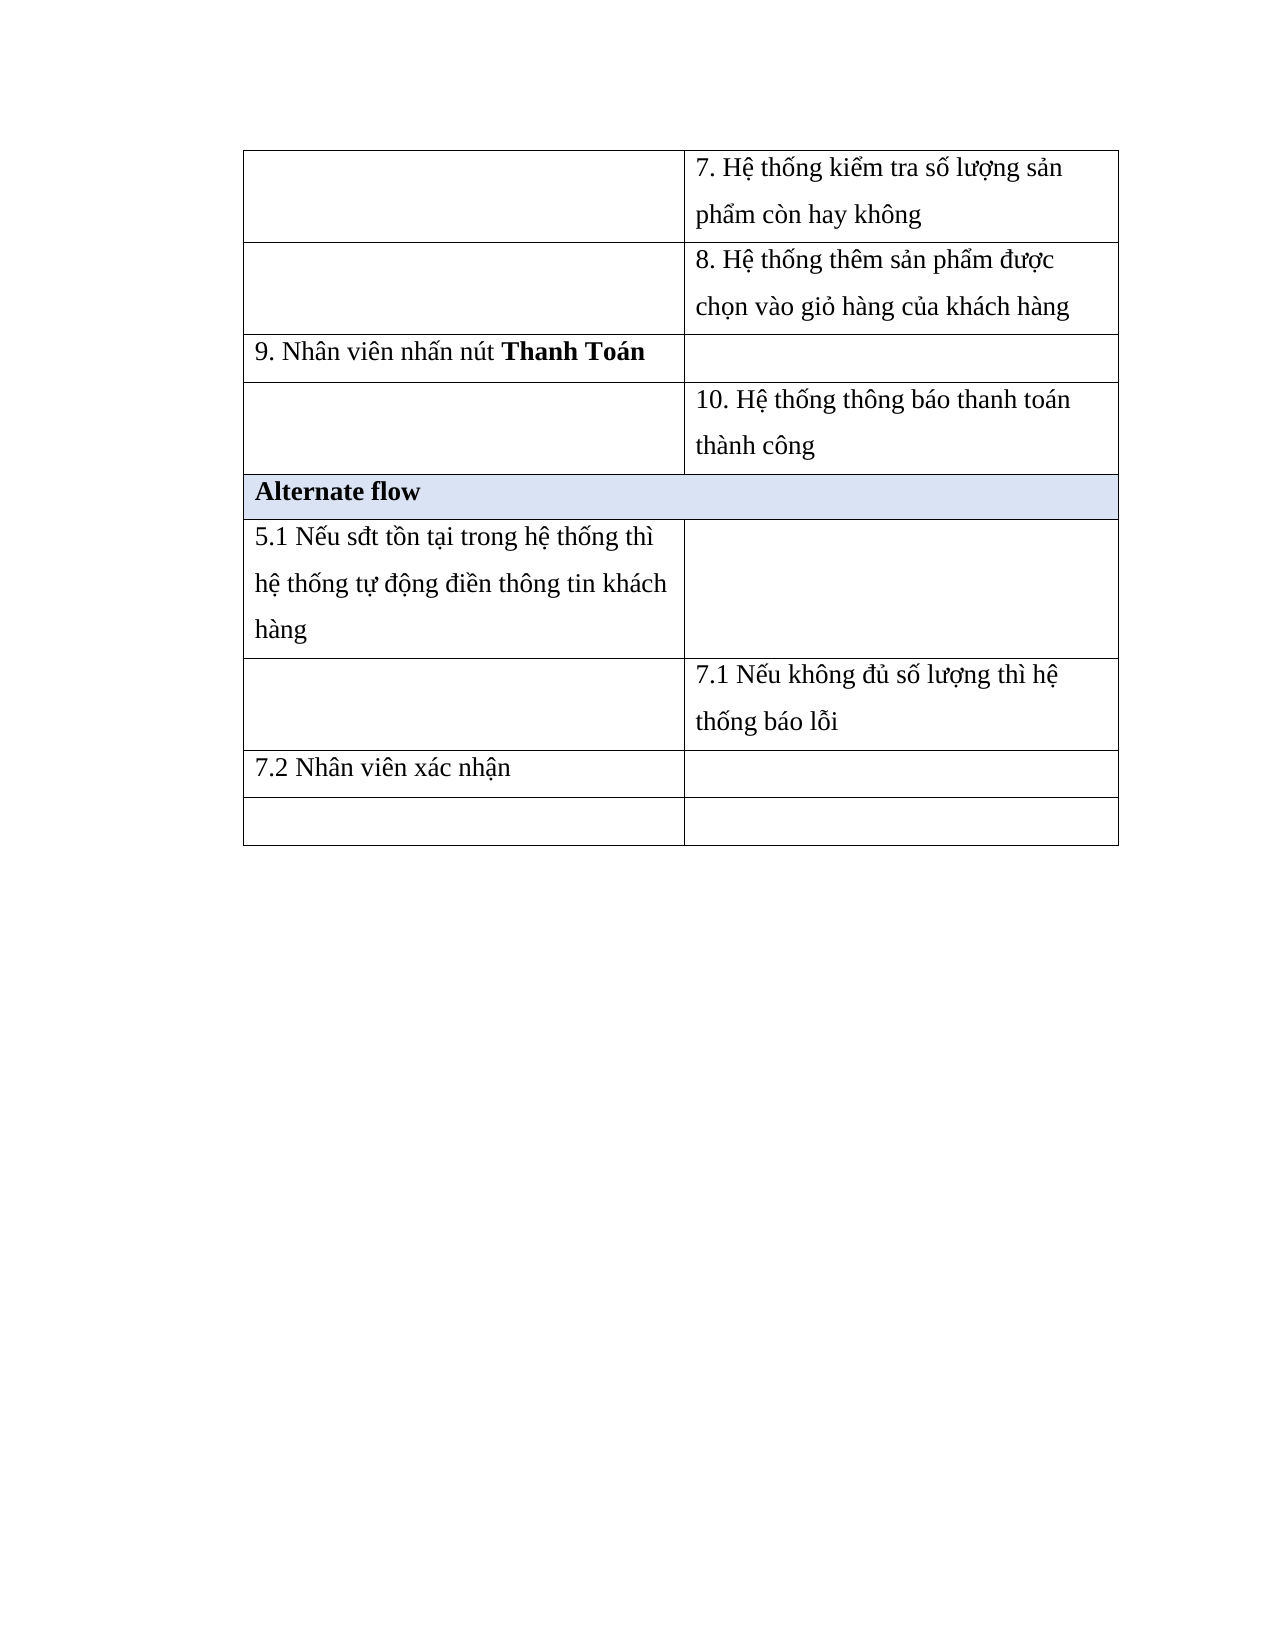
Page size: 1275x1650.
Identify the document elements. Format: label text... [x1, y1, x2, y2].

table_cell 7.2 Nhân viên xác nhận [244, 751, 684, 797]
table_cell [244, 798, 684, 845]
table_cell 10. Hệ thống thông báo thanh toán thành công [685, 383, 1118, 474]
table_cell 7. Hệ thống kiểm tra số lượng sản phẩm còn hay không [685, 151, 1118, 242]
table_cell 5.1 Nếu sđt tồn tại trong hệ thống thì hệ thống tự động điền thông tin khách hàng [244, 520, 684, 658]
table_cell 8. Hệ thống thêm sản phẩm được chọn vào giỏ hàng của khách hàng [685, 243, 1118, 334]
table_cell [244, 243, 684, 334]
table_cell [685, 520, 1118, 658]
table_cell Alternate flow [244, 475, 1118, 519]
table_cell 7.1 Nếu không đủ số lượng thì hệ thống báo lỗi [685, 659, 1118, 749]
table_cell [244, 659, 684, 749]
table_cell 9. Nhân viên nhấn nút Thanh Toán [244, 335, 684, 382]
table_cell [244, 151, 684, 242]
table_cell [244, 383, 684, 474]
table_cell [685, 335, 1118, 382]
table_cell [685, 751, 1118, 797]
table_cell [685, 798, 1118, 845]
